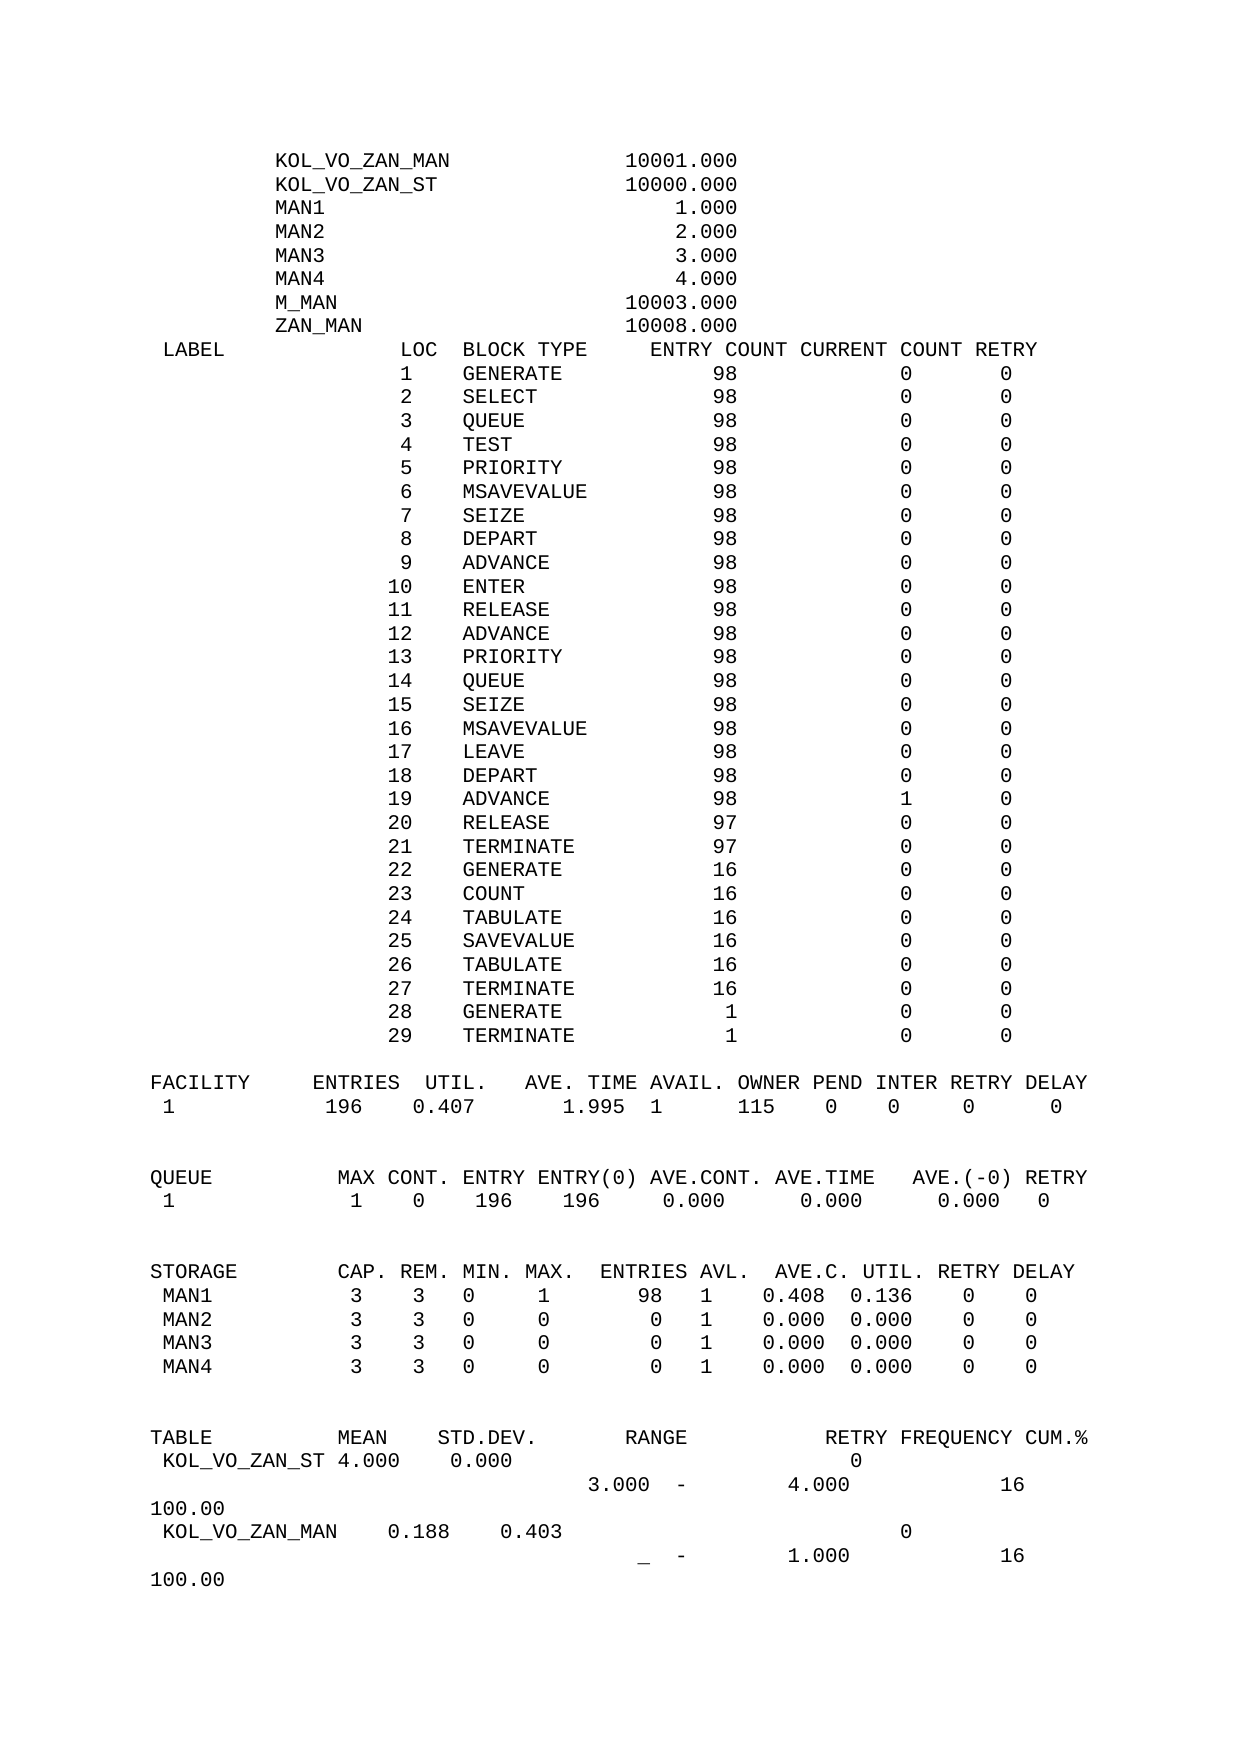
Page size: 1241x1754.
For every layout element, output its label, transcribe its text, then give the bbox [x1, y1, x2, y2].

text MAN1 1.000 [150, 197, 1090, 221]
text 24 TABULATE 16 0 0 [150, 907, 1090, 930]
text 5 PRIORITY 98 0 0 [150, 457, 1090, 481]
text KOL_VO_ZAN_MAN 10001.000 [150, 150, 1090, 174]
text 8 DEPART 98 0 0 [150, 528, 1090, 552]
text 3 QUEUE 98 0 0 [150, 410, 1090, 434]
text 1 GENERATE 98 0 0 [150, 363, 1090, 386]
text 3.000 - 4.000 16 100.00 [150, 1474, 1090, 1521]
text 25 SAVEVALUE 16 0 0 [150, 930, 1090, 954]
text M_MAN 10003.000 [150, 292, 1090, 316]
text 13 PRIORITY 98 0 0 [150, 647, 1090, 670]
text 9 ADVANCE 98 0 0 [150, 552, 1090, 576]
text 29 TERMINATE 1 0 0 [150, 1025, 1090, 1048]
text _ - 1.000 16 100.00 [150, 1545, 1090, 1592]
text 14 QUEUE 98 0 0 [150, 670, 1090, 694]
text MAN1 3 3 0 1 98 1 0.408 0.136 0 0 [150, 1285, 1090, 1309]
text 28 GENERATE 1 0 0 [150, 1001, 1090, 1025]
text TABLE MEAN STD.DEV. RANGE RETRY FREQUENCY CUM.% [150, 1427, 1090, 1451]
text MAN2 3 3 0 0 0 1 0.000 0.000 0 0 [150, 1309, 1090, 1332]
text MAN4 4.000 [150, 268, 1090, 292]
text 10 ENTER 98 0 0 [150, 576, 1090, 599]
text ZAN_MAN 10008.000 [150, 316, 1090, 339]
text 17 LEAVE 98 0 0 [150, 741, 1090, 765]
text MAN4 3 3 0 0 0 1 0.000 0.000 0 0 [150, 1356, 1090, 1379]
text 1 1 0 196 196 0.000 0.000 0.000 0 [150, 1190, 1090, 1214]
text MAN2 2.000 [150, 221, 1090, 244]
text 20 RELEASE 97 0 0 [150, 812, 1090, 836]
text 12 ADVANCE 98 0 0 [150, 623, 1090, 647]
text LABEL LOC BLOCK TYPE ENTRY COUNT CURRENT COUNT RETRY [150, 339, 1090, 363]
text 26 TABULATE 16 0 0 [150, 954, 1090, 978]
text MAN3 3.000 [150, 244, 1090, 268]
text QUEUE MAX CONT. ENTRY ENTRY(0) AVE.CONT. AVE.TIME AVE.(-0) RETRY [150, 1167, 1090, 1190]
text 6 MSAVEVALUE 98 0 0 [150, 481, 1090, 505]
text KOL_VO_ZAN_ST 10000.000 [150, 174, 1090, 197]
text MAN3 3 3 0 0 0 1 0.000 0.000 0 0 [150, 1332, 1090, 1356]
text FACILITY ENTRIES UTIL. AVE. TIME AVAIL. OWNER PEND INTER RETRY DELAY [150, 1072, 1090, 1096]
text KOL_VO_ZAN_MAN 0.188 0.403 0 [150, 1521, 1090, 1545]
text 18 DEPART 98 0 0 [150, 765, 1090, 788]
text 7 SEIZE 98 0 0 [150, 505, 1090, 528]
text 15 SEIZE 98 0 0 [150, 694, 1090, 717]
text 21 TERMINATE 97 0 0 [150, 836, 1090, 859]
text 16 MSAVEVALUE 98 0 0 [150, 717, 1090, 741]
text KOL_VO_ZAN_ST 4.000 0.000 0 [150, 1451, 1090, 1474]
text 27 TERMINATE 16 0 0 [150, 978, 1090, 1001]
text 22 GENERATE 16 0 0 [150, 859, 1090, 883]
text 4 TEST 98 0 0 [150, 434, 1090, 457]
text 19 ADVANCE 98 1 0 [150, 788, 1090, 812]
text 1 196 0.407 1.995 1 115 0 0 0 0 [150, 1096, 1090, 1119]
text 11 RELEASE 98 0 0 [150, 599, 1090, 623]
text 23 COUNT 16 0 0 [150, 883, 1090, 907]
text STORAGE CAP. REM. MIN. MAX. ENTRIES AVL. AVE.C. UTIL. RETRY DELAY [150, 1261, 1090, 1285]
text 2 SELECT 98 0 0 [150, 386, 1090, 410]
